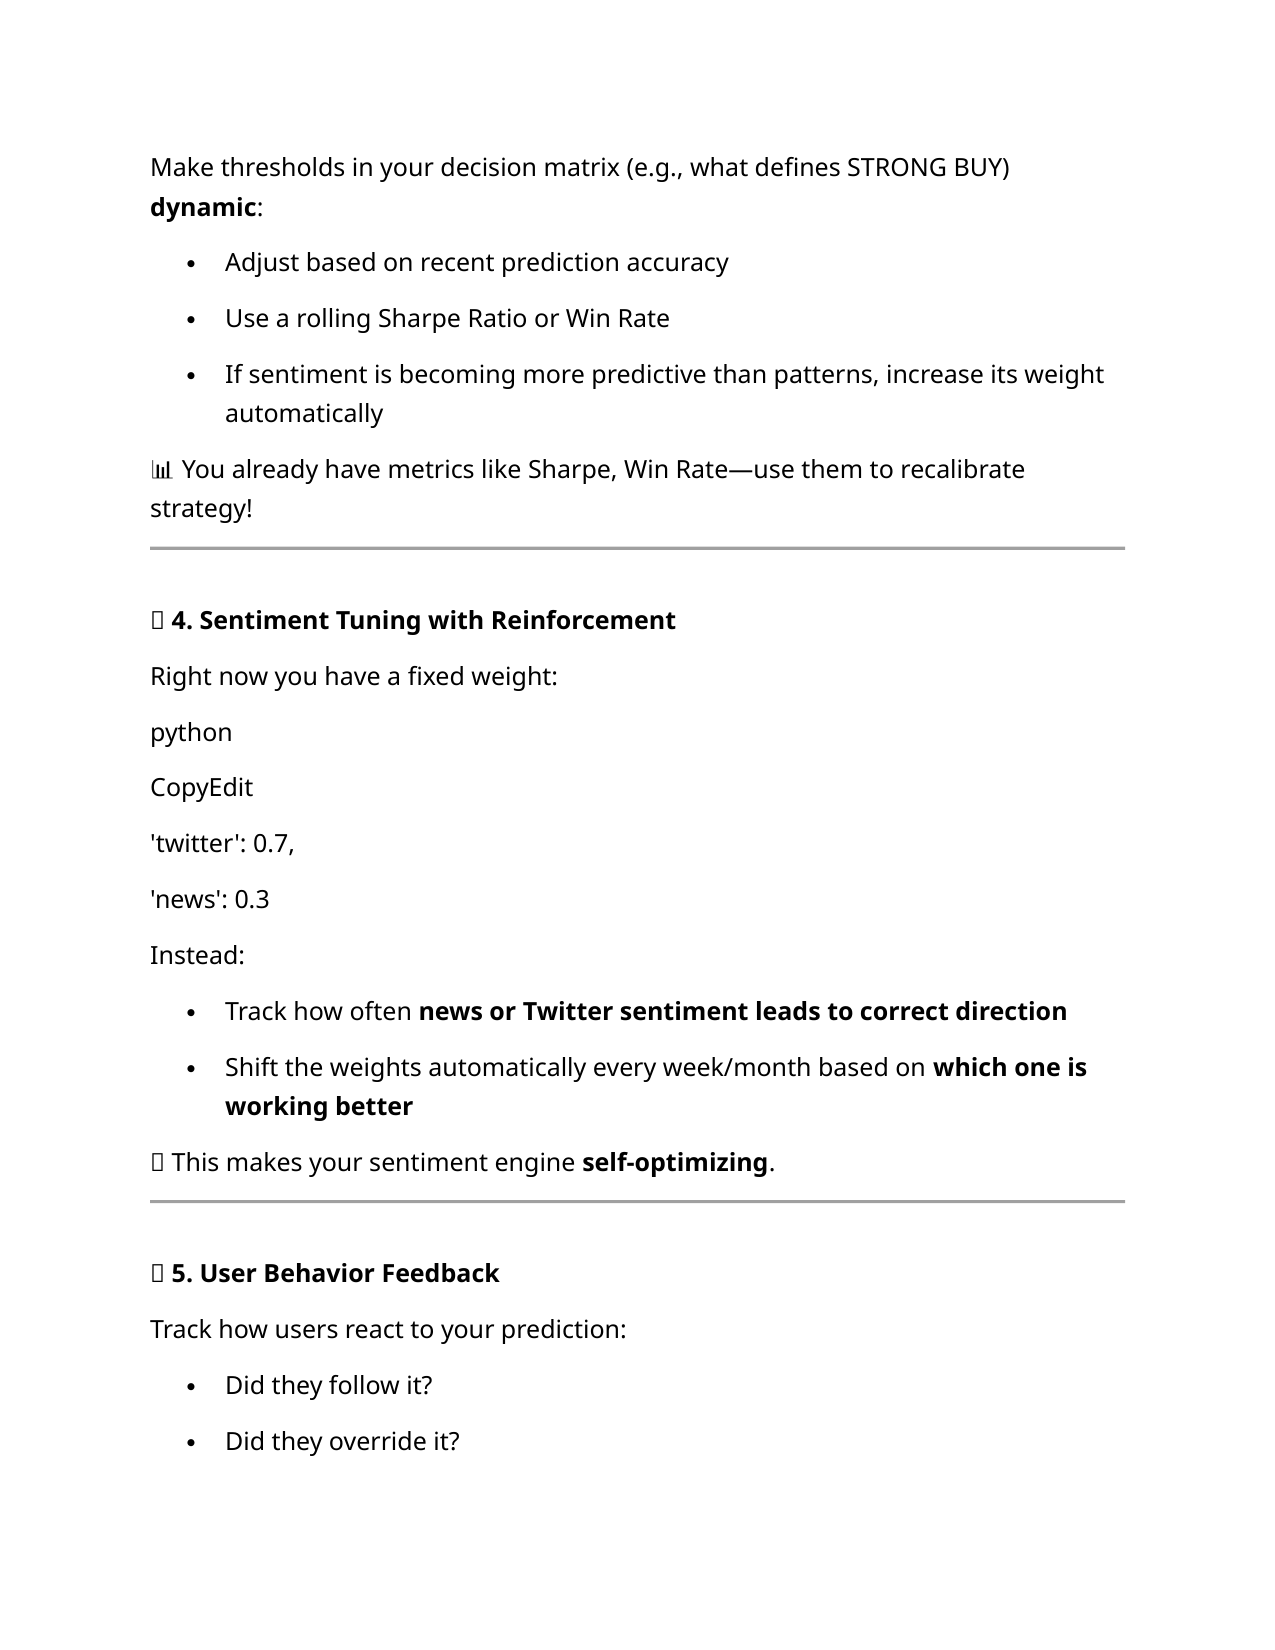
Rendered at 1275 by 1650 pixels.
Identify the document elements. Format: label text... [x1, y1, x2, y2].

text 'twitter': 0.7, [150, 826, 1125, 860]
text Instead: [150, 937, 1125, 972]
list Did they follow it? [187, 1367, 1125, 1402]
text Track how users react to your prediction: [150, 1312, 1125, 1346]
text Right now you have a fixed weight: [150, 658, 1125, 692]
text ✅ 4. Sentiment Tuning with Reinforcement [150, 602, 1125, 637]
text 🤖 This makes your sentiment engine self-optimizing. [150, 1144, 1125, 1178]
list Shift the weights automatically every week/month based on which one is working better [187, 1049, 1125, 1122]
text 📊 You already have metrics like Sharpe, Win Rate—use them to recalibrate strategy! [150, 452, 1125, 525]
list Adjust based on recent prediction accuracy [187, 245, 1125, 279]
list If sentiment is becoming more predictive than patterns, increase its weight automatically [187, 357, 1125, 430]
text python [150, 714, 1125, 748]
list Did they override it? [187, 1423, 1125, 1457]
text 'news': 0.3 [150, 882, 1125, 916]
list Track how often news or Twitter sentiment leads to correct direction [187, 993, 1125, 1027]
list Use a rolling Sharpe Ratio or Win Rate [187, 301, 1125, 335]
text ✅ 5. User Behavior Feedback [150, 1256, 1125, 1290]
text Make thresholds in your decision matrix (e.g., what defines STRONG BUY) dynamic: [150, 150, 1125, 223]
text CopyEdit [150, 770, 1125, 804]
